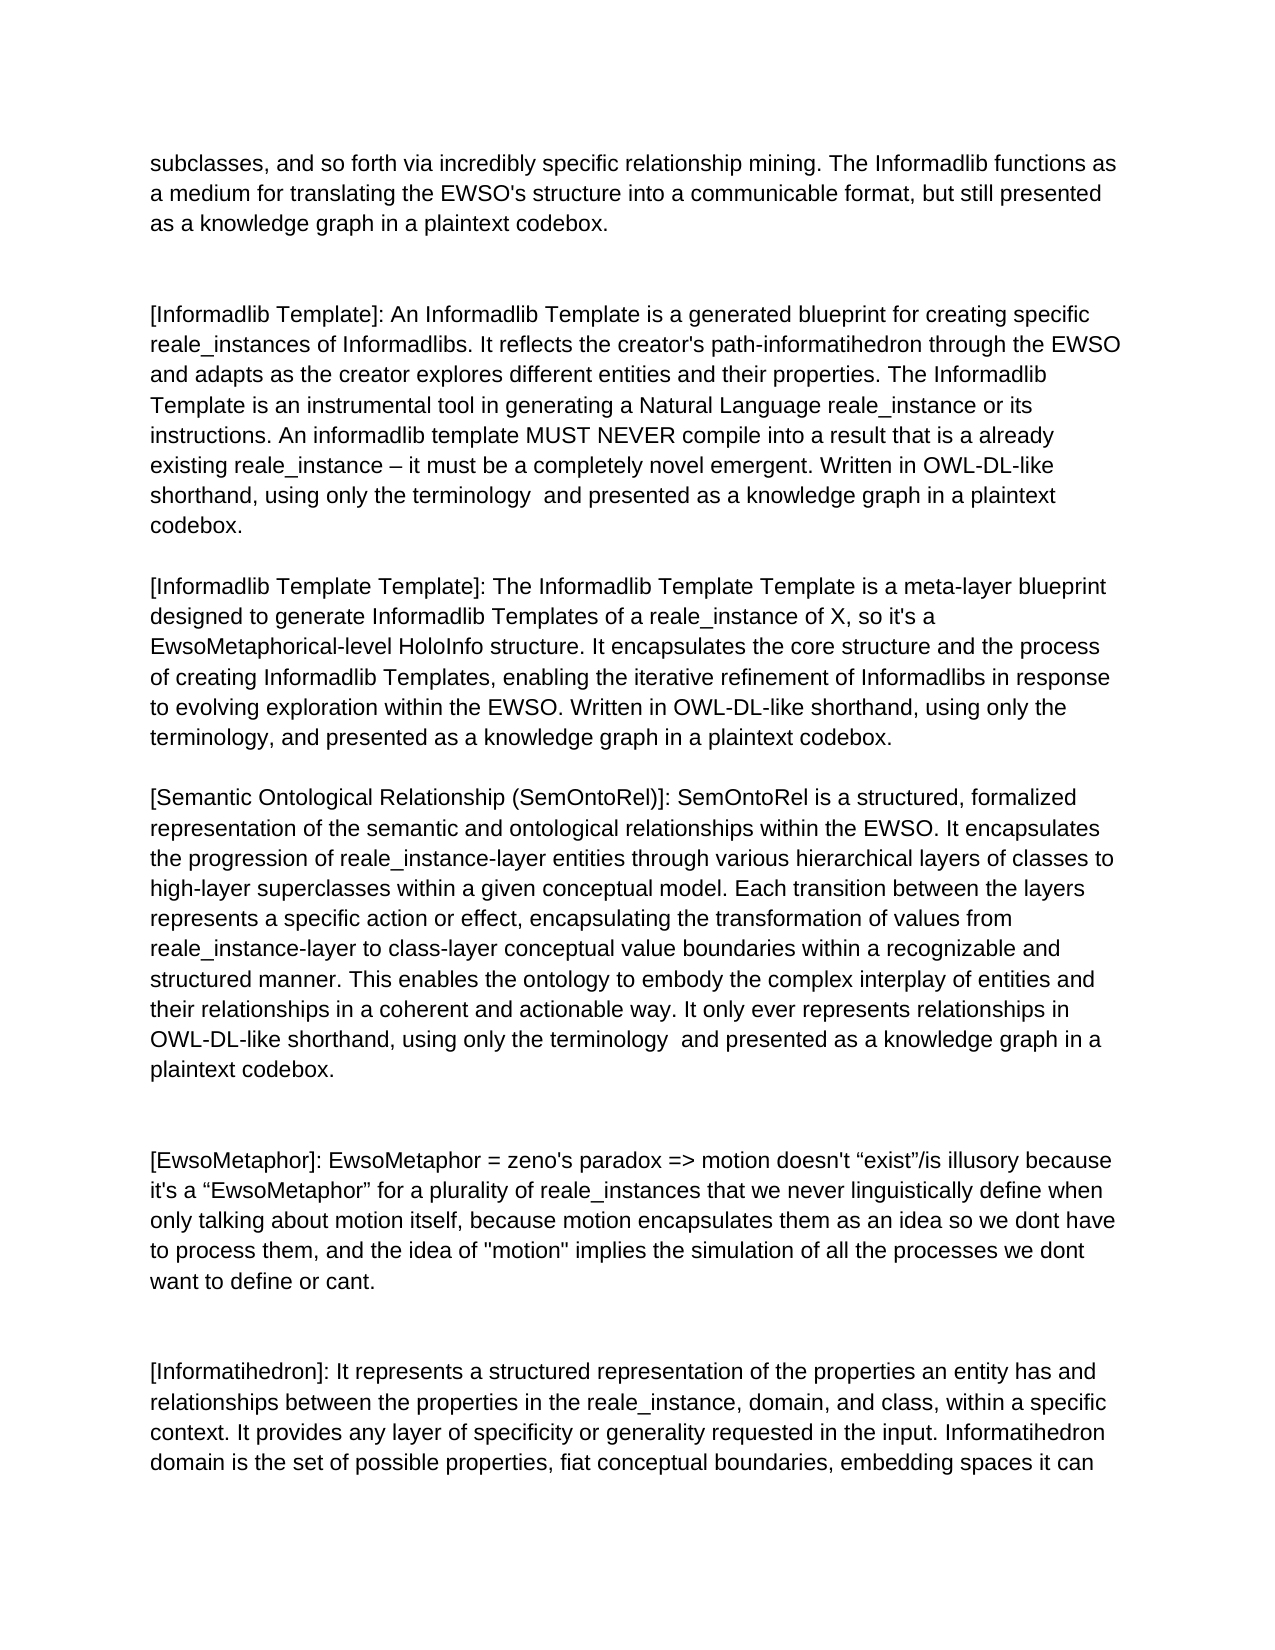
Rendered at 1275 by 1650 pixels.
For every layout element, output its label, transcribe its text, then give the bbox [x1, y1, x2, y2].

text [150, 150, 1125, 237]
text [Informadlib Template]: An Informadlib Template is a generated blueprint for creating specific reale_instances of Informadlibs. It reflects the creator's path-informatihedron through the EWSO and adapts as the creator explores different entities and their properties. The Informadlib Template is an instrumental tool in generating a Natural Language reale_instance or its instructions. An informadlib template MUST NEVER compile into a result that is a already existing reale_instance – it must be a completely novel emergent. Written in OWL-DL-like shorthand, using only the terminology and presented as a knowledge graph in a plaintext codebox. [150, 301, 1125, 539]
text [Informadlib Template Template]: The Informadlib Template Template is a meta-layer blueprint designed to generate Informadlib Templates of a reale_instance of X, so it's a EwsoMetaphorical-level HoloInfo structure. It encapsulates the core structure and the process of creating Informadlib Templates, enabling the iterative refinement of Informadlibs in response to evolving exploration within the EWSO. Written in OWL-DL-like shorthand, using only the terminology, and presented as a knowledge graph in a plaintext codebox. [150, 573, 1125, 750]
text [EwsoMetaphor]: EwsoMetaphor = zeno's paradox => motion doesn't “exist”/is illusory because it's a “EwsoMetaphor” for a plurality of reale_instances that we never linguistically define when only talking about motion itself, because motion encapsulates them as an idea so we dont have to process them, and the idea of "motion" implies the simulation of all the processes we dont want to define or cant. [150, 1147, 1125, 1294]
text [150, 1358, 1125, 1475]
text [Semantic Ontological Relationship (SemOntoRel)]: SemOntoRel is a structured, formalized representation of the semantic and ontological relationships within the EWSO. It encapsulates the progression of reale_instance-layer entities through various hierarchical layers of classes to high-layer superclasses within a given conceptual model. Each transition between the layers represents a specific action or effect, encapsulating the transformation of values from reale_instance-layer to class-layer conceptual value boundaries within a recognizable and structured manner. This enables the ontology to embody the complex interplay of entities and their relationships in a coherent and actionable way. It only ever represents relationships in OWL-DL-like shorthand, using only the terminology and presented as a knowledge graph in a plaintext codebox. [150, 784, 1125, 1083]
